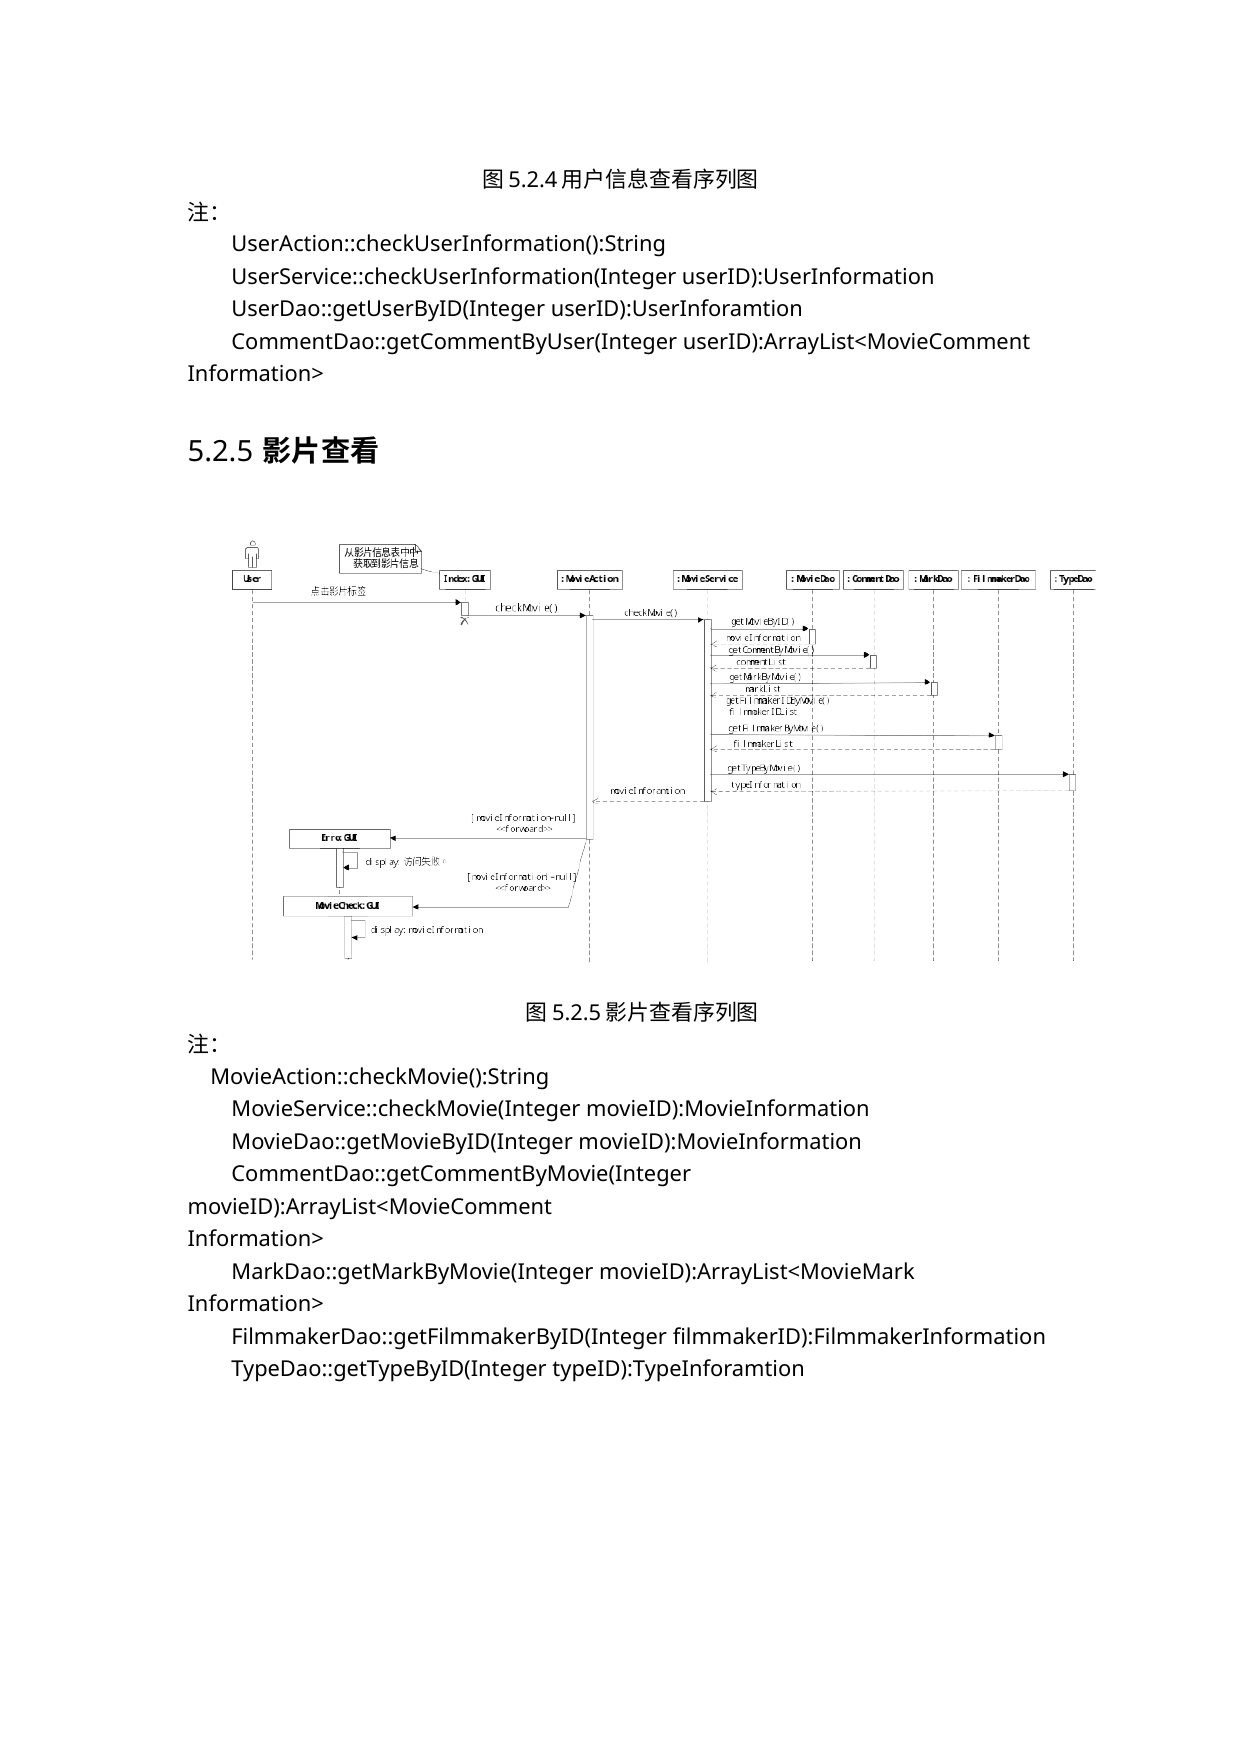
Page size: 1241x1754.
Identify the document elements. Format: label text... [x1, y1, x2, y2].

text UserDao::getUserByID(Integer userID):UserInforamtion [187, 292, 1053, 324]
text UserAction::checkUserInformation():String [187, 227, 1053, 259]
text TypeDao::getTypeByID(Integer typeID):TypeInforamtion [187, 1352, 1053, 1384]
text CommentDao::getCommentByUser(Integer userID):ArrayList<MovieComment [187, 324, 1053, 357]
text MovieDao::getMovieByID(Integer movieID):MovieInformation [187, 1124, 1053, 1157]
text 注： [187, 1027, 1053, 1059]
text 图5.2.5影片查看序列图 [187, 994, 1053, 1027]
subtitle 影片查看 [187, 417, 1053, 482]
text MovieAction::checkMovie():String [187, 1059, 1053, 1092]
text Information> [187, 1222, 1053, 1254]
text FilmmakerDao::getFilmmakerByID(Integer filmmakerID):FilmmakerInformation [187, 1319, 1053, 1352]
text 图5.2.4用户信息查看序列图 [187, 162, 1053, 194]
text 注： [187, 194, 1053, 227]
text Information> [187, 357, 1053, 389]
text UserService::checkUserInformation(Integer userID):UserInformation [187, 259, 1053, 292]
text CommentDao::getCommentByMovie(Integer movieID):ArrayList<MovieComment [187, 1157, 1053, 1222]
text Information> [187, 1287, 1053, 1319]
text MarkDao::getMarkByMovie(Integer movieID):ArrayList<MovieMark [187, 1254, 1053, 1287]
text MovieService::checkMovie(Integer movieID):MovieInformation [187, 1092, 1053, 1124]
